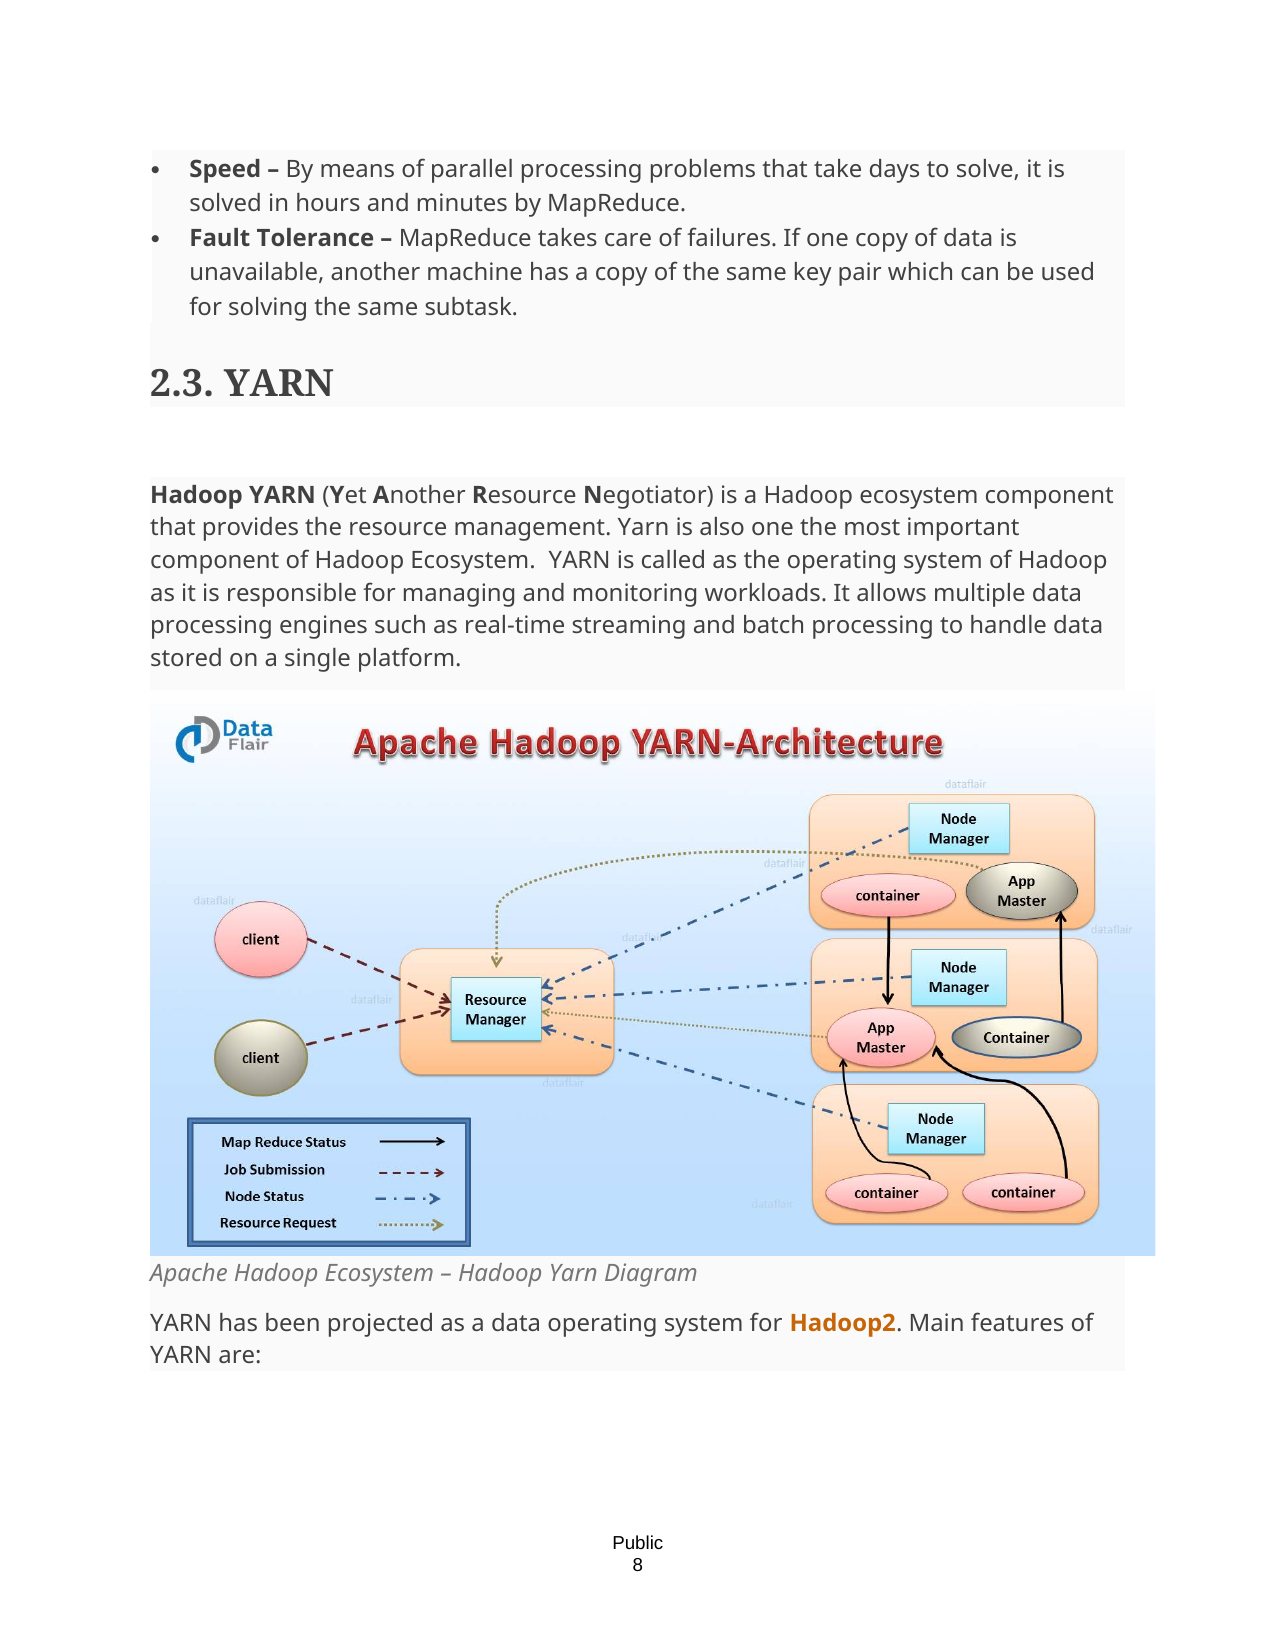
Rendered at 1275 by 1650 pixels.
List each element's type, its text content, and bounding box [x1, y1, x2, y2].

text Apache Hadoop Ecosystem – Hadoop Yarn Diagram [150, 1256, 1125, 1288]
list Speed – By means of parallel processing problems that take days to solve, it is solved in hours and minutes by MapReduce. [152, 150, 1125, 219]
text YARN has been projected as a data operating system for Hadoop2. Main features of YARN are: [150, 1306, 1125, 1371]
subtitle 2.3. YARN [150, 351, 1125, 407]
list Fault Tolerance – MapReduce takes care of failures. If one copy of data is unavailable, another machine has a copy of the same key pair which can be used for solving the same subtask. [152, 219, 1125, 322]
text Hadoop YARN (Yet Another Resource Negotiator) is a Hadoop ecosystem component that provides the resource management. Yarn is also one the most important component of Hadoop Ecosystem. YARN is called as the operating system of Hadoop as it is responsible for managing and monitoring workloads. It allows multiple data processing engines such as real-time streaming and batch processing to handle data stored on a single platform. [150, 477, 1125, 673]
picture [150, 690, 1156, 1256]
